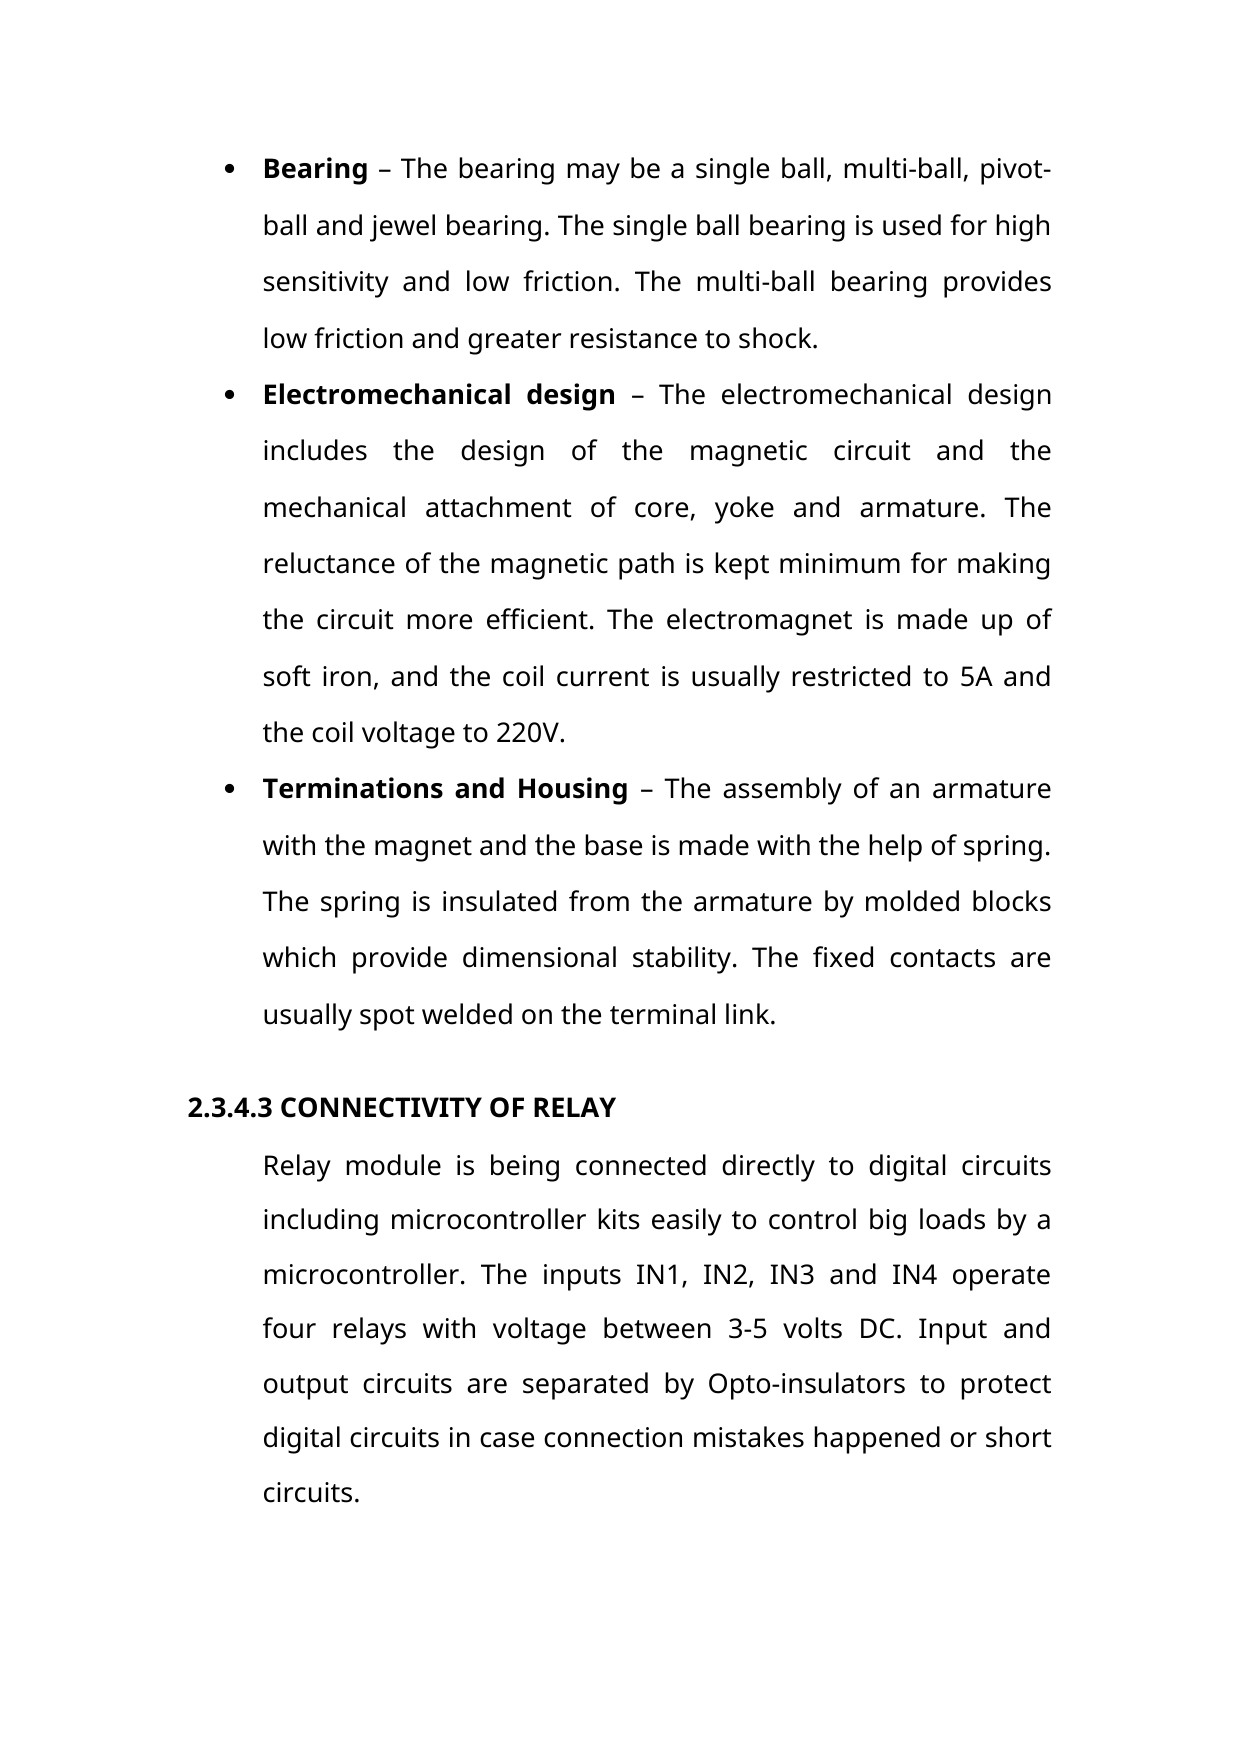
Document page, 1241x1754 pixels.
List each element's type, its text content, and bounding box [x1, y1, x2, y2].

list Terminations and Housing – The assembly of an armature with the magnet and the base is made with the help of spring. The spring is insulated from the armature by molded blocks which provide dimensional stability. The fixed contacts are usually spot welded on the terminal link. [225, 770, 1053, 1032]
text Relay module is being connected directly to digital circuits including microcontroller kits easily to control big loads by a microcontroller. The inputs IN1, IN2, IN3 and IN4 operate four relays with voltage between 3-5 volts DC. Input and output circuits are separated by Opto-insulators to protect digital circuits in case connection mistakes happened or short circuits. [262, 1146, 1053, 1510]
text 2.3.4.3 CONNECTIVITY OF RELAY [187, 1088, 1053, 1125]
list Electromechanical design – The electromechanical design includes the design of the magnetic circuit and the mechanical attachment of core, yoke and armature. The reluctance of the magnetic path is kept minimum for making the circuit more efficient. The electromagnet is made up of soft iron, and the coil current is usually restricted to 5A and the coil voltage to 220V. [225, 375, 1053, 750]
list Bearing – The bearing may be a single ball, multi-ball, pivot-ball and jewel bearing. The single ball bearing is used for high sensitivity and low friction. The multi-ball bearing provides low friction and greater resistance to shock. [225, 150, 1053, 356]
